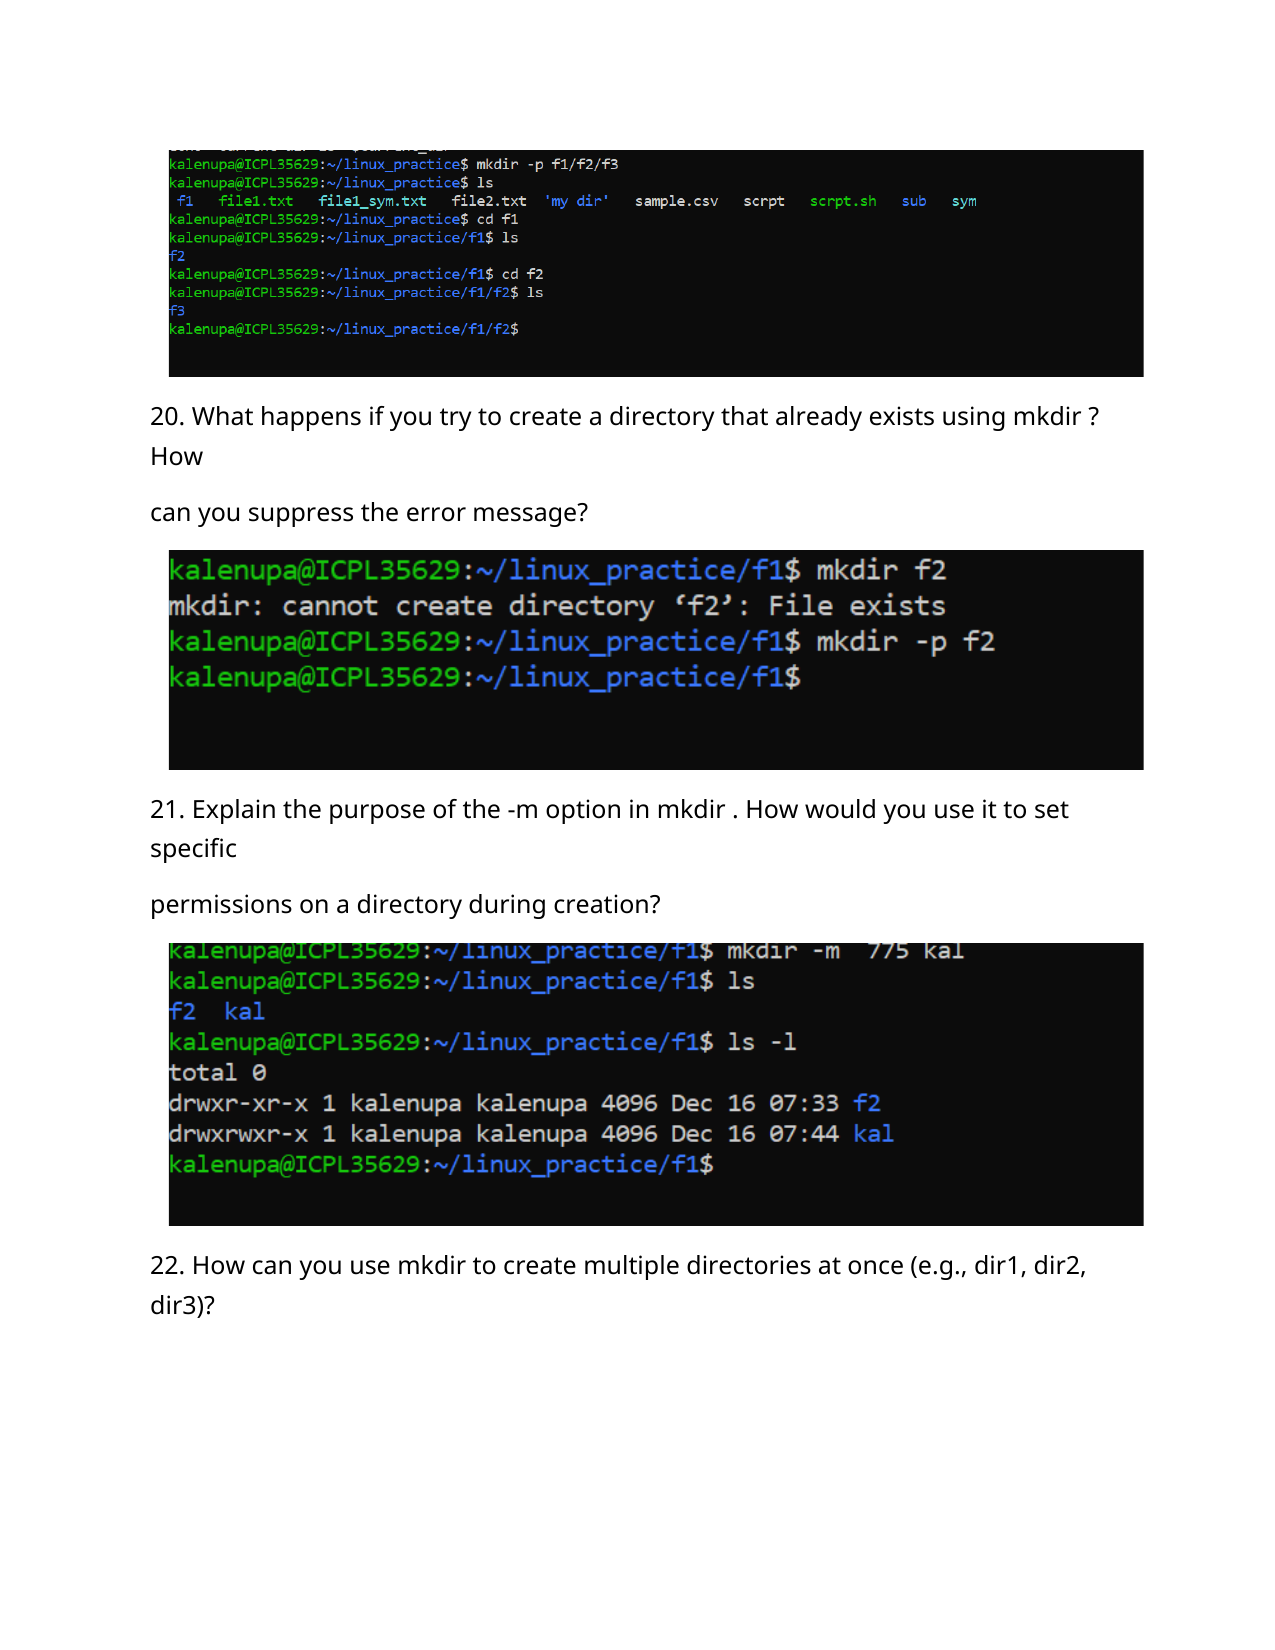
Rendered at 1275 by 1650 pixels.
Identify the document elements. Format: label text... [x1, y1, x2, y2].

text can you suppress the error message? [150, 494, 1125, 528]
text 22. How can you use mkdir to create multiple directories at once (e.g., dir1, dir2, dir3)? [150, 1248, 1125, 1321]
text permissions on a directory during creation? [150, 887, 1125, 921]
text 20. What happens if you try to create a directory that already exists using mkdir ? How [150, 399, 1125, 472]
text 21. Explain the purpose of the -m option in mkdir . How would you use it to set specific [150, 791, 1125, 865]
